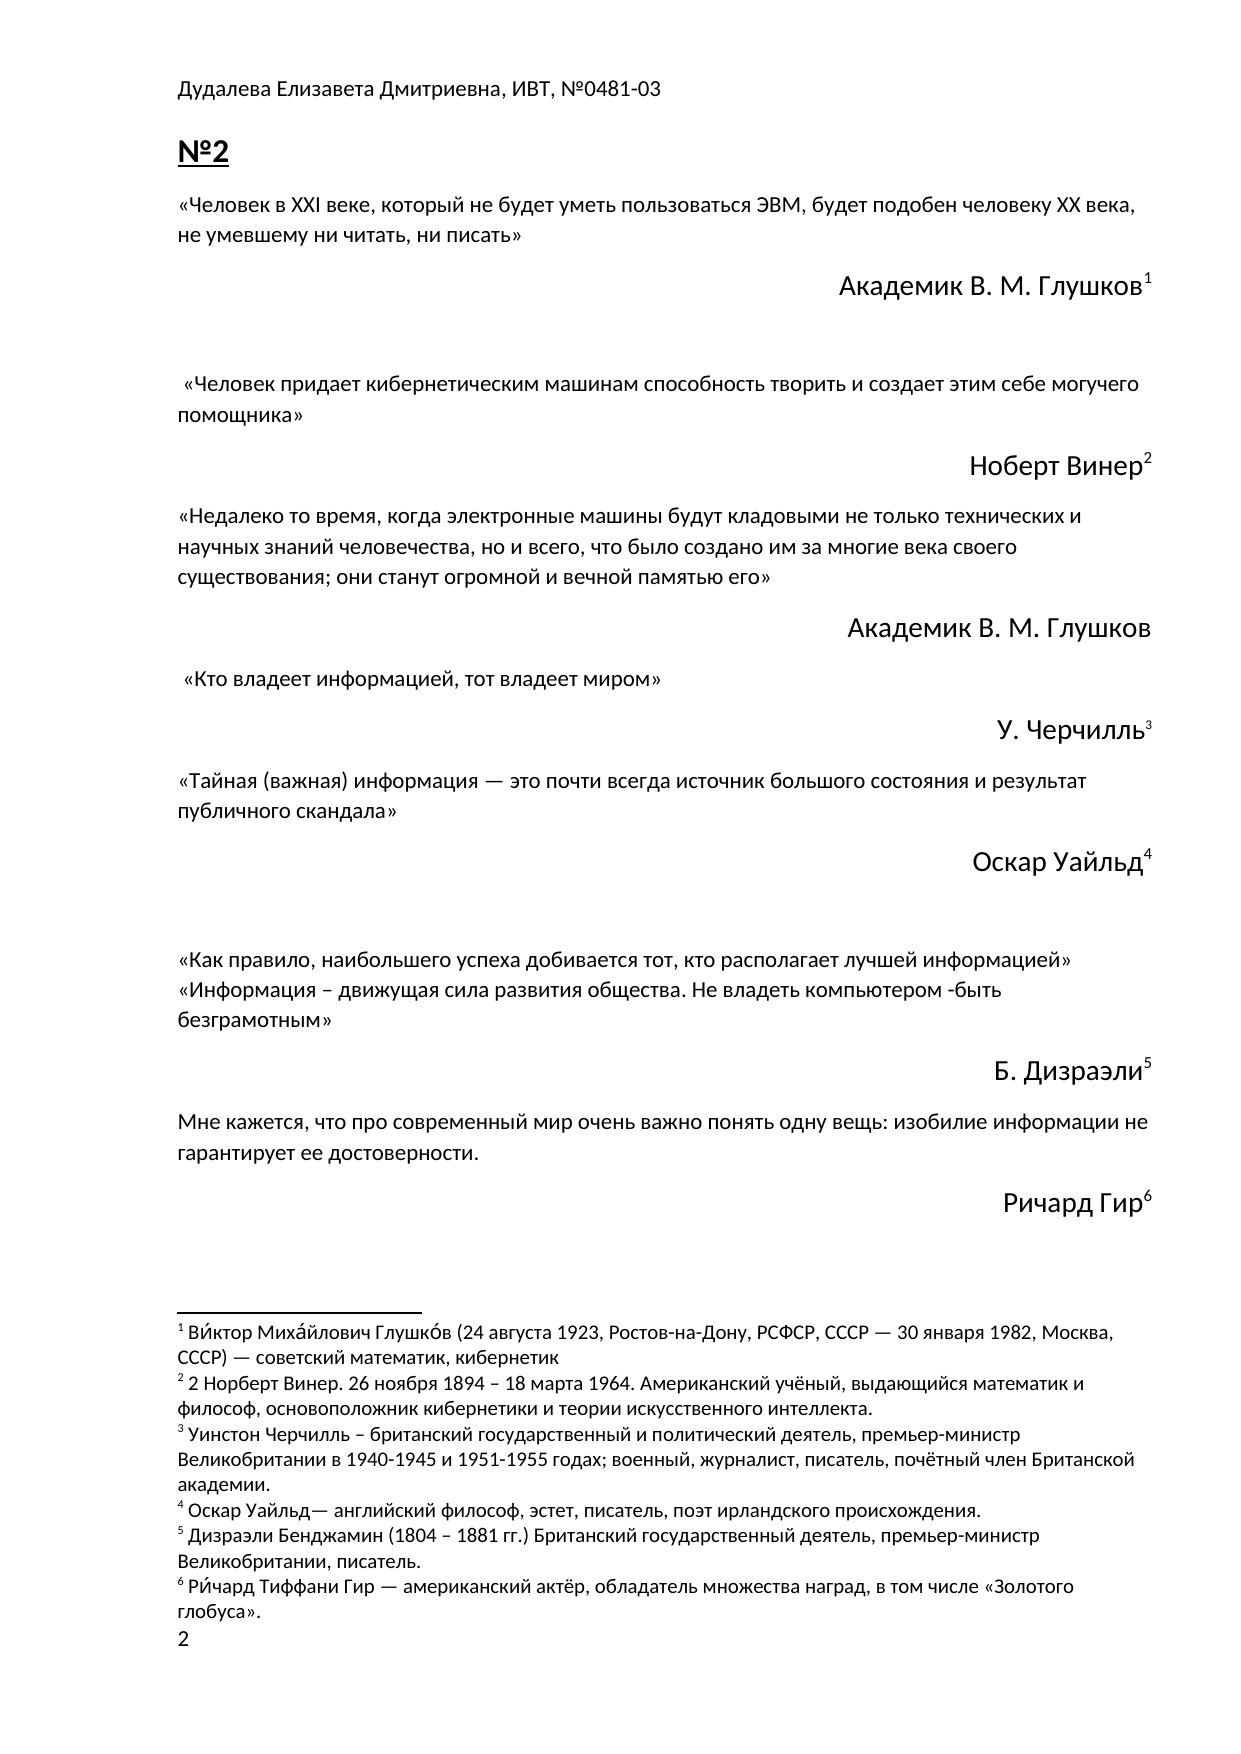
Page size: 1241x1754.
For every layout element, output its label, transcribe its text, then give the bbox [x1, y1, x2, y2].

text Ричард Гир [177, 1184, 1152, 1220]
text «Человек придает кибернетическим машинам способность творить и создает этим себе могучего помощника» [177, 369, 1152, 428]
text Академик В. М. Глушков [177, 609, 1152, 644]
text Мне кажется, что про современный мир очень важно понять одну вещь: изобилие информации не гарантирует ее достоверности. [177, 1107, 1152, 1166]
text «Недалеко то время, когда электронные машины будут кладовыми не только технических и научных знаний человечества, но и всего, что было создано им за многие века своего существования; они станут огромной и вечной памятью его» [177, 502, 1152, 590]
text Б. Дизраэли [177, 1052, 1152, 1088]
text «Как правило, наибольшего успеха добивается тот, кто располагает лучшей информацией» «Информация – движущая сила развития общества. Не владеть компьютером -быть безграмотным» [177, 945, 1152, 1033]
text «Кто владеет информацией, тот владеет миром» [177, 664, 1152, 692]
text «Человек в XXI веке, который не будет уметь пользоваться ЭВМ, будет подобен человеку ХХ века, не умевшему ни читать, ни писать» [177, 190, 1152, 249]
text У. Черчилль [177, 711, 1152, 747]
text Ноберт Винер [177, 447, 1152, 482]
text Академик В. М. Глушков [177, 267, 1152, 303]
text Оскар Уайльд [177, 843, 1152, 879]
text «Тайная (важная) информация — это почти всегда источник большого состояния и результат публичного скандала» [177, 766, 1152, 824]
text №2 [177, 130, 1152, 171]
